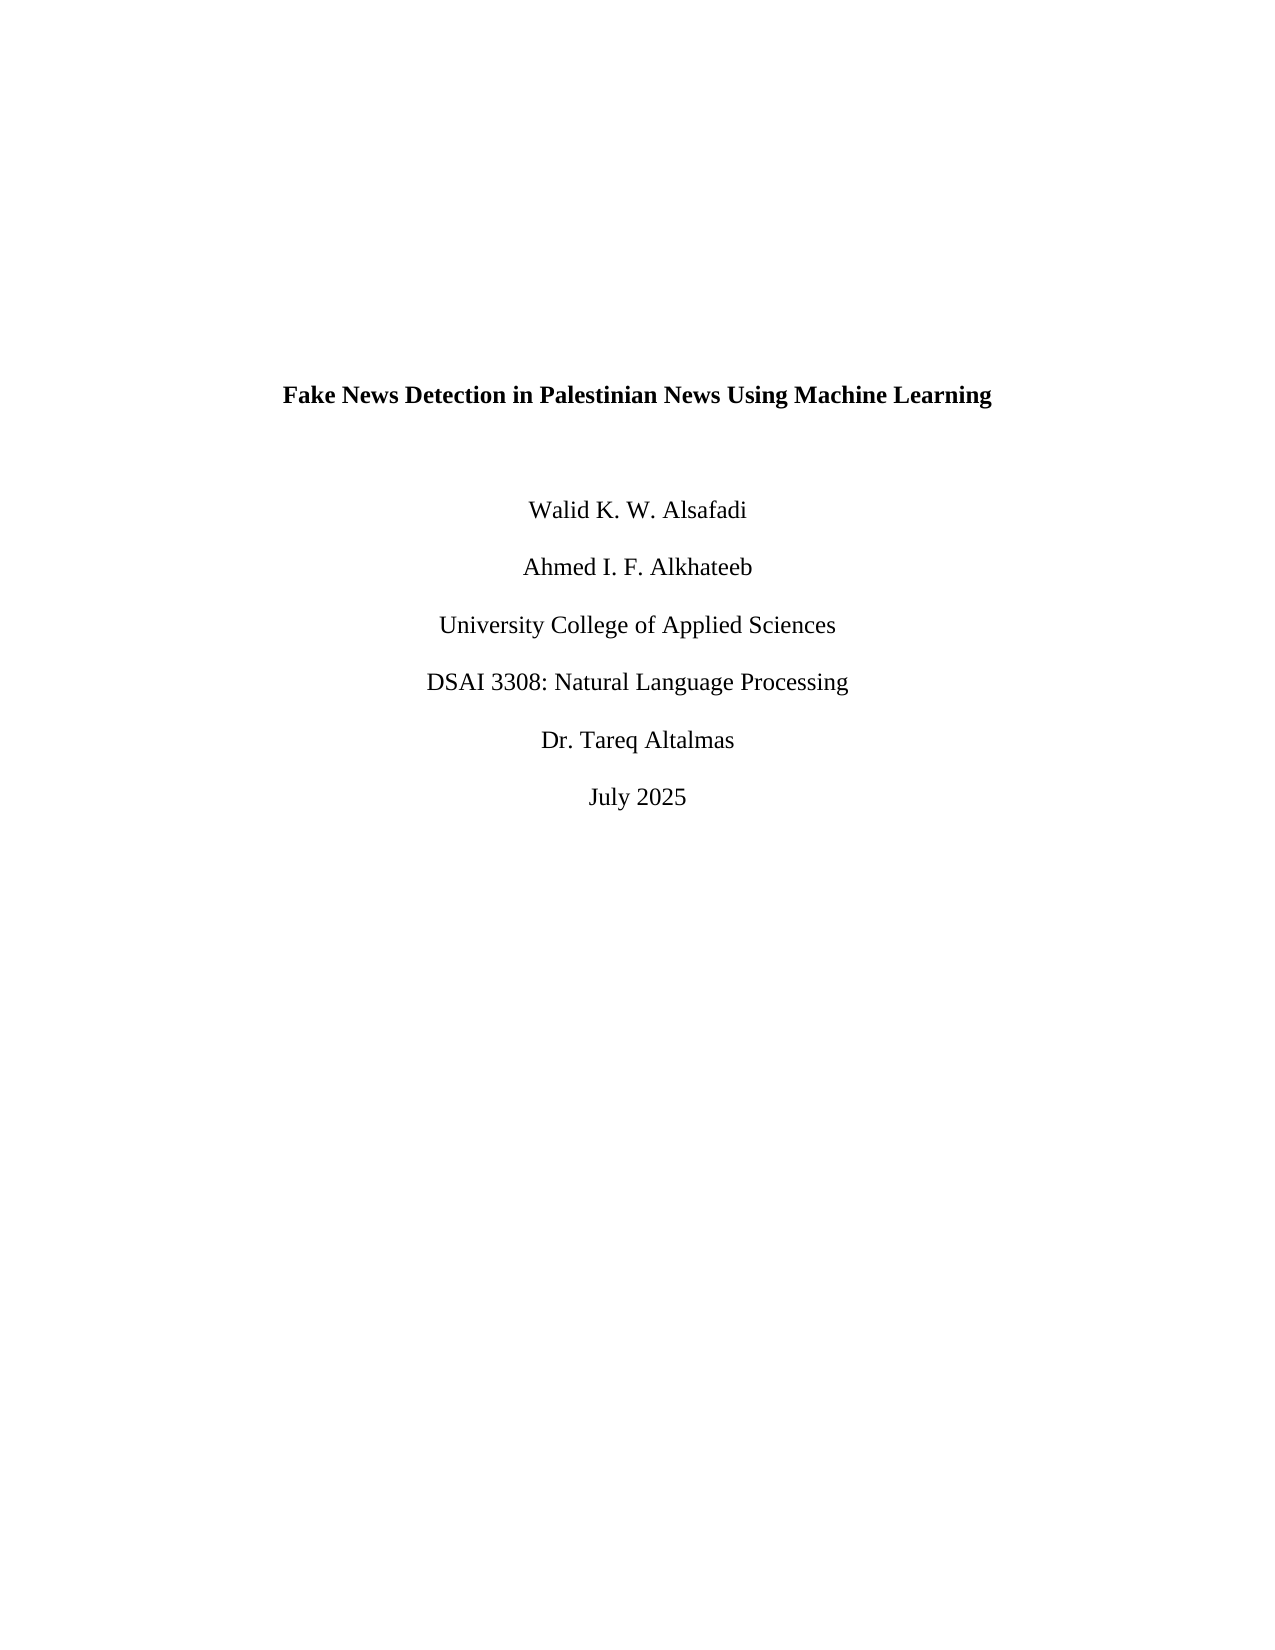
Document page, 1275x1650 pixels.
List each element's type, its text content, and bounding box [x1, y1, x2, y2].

text July 2025 [150, 782, 1125, 811]
subtitle University College of Applied Sciences [150, 610, 1125, 639]
subtitle DSAI 3308: Natural Language Processing [150, 667, 1125, 696]
title Fake News Detection in Palestinian News Using Machine Learning [150, 380, 1125, 409]
text Dr. Tareq Altalmas [150, 725, 1125, 754]
text Ahmed I. F. Alkhateeb [150, 552, 1125, 581]
subtitle Walid K. W. Alsafadi [150, 495, 1125, 524]
